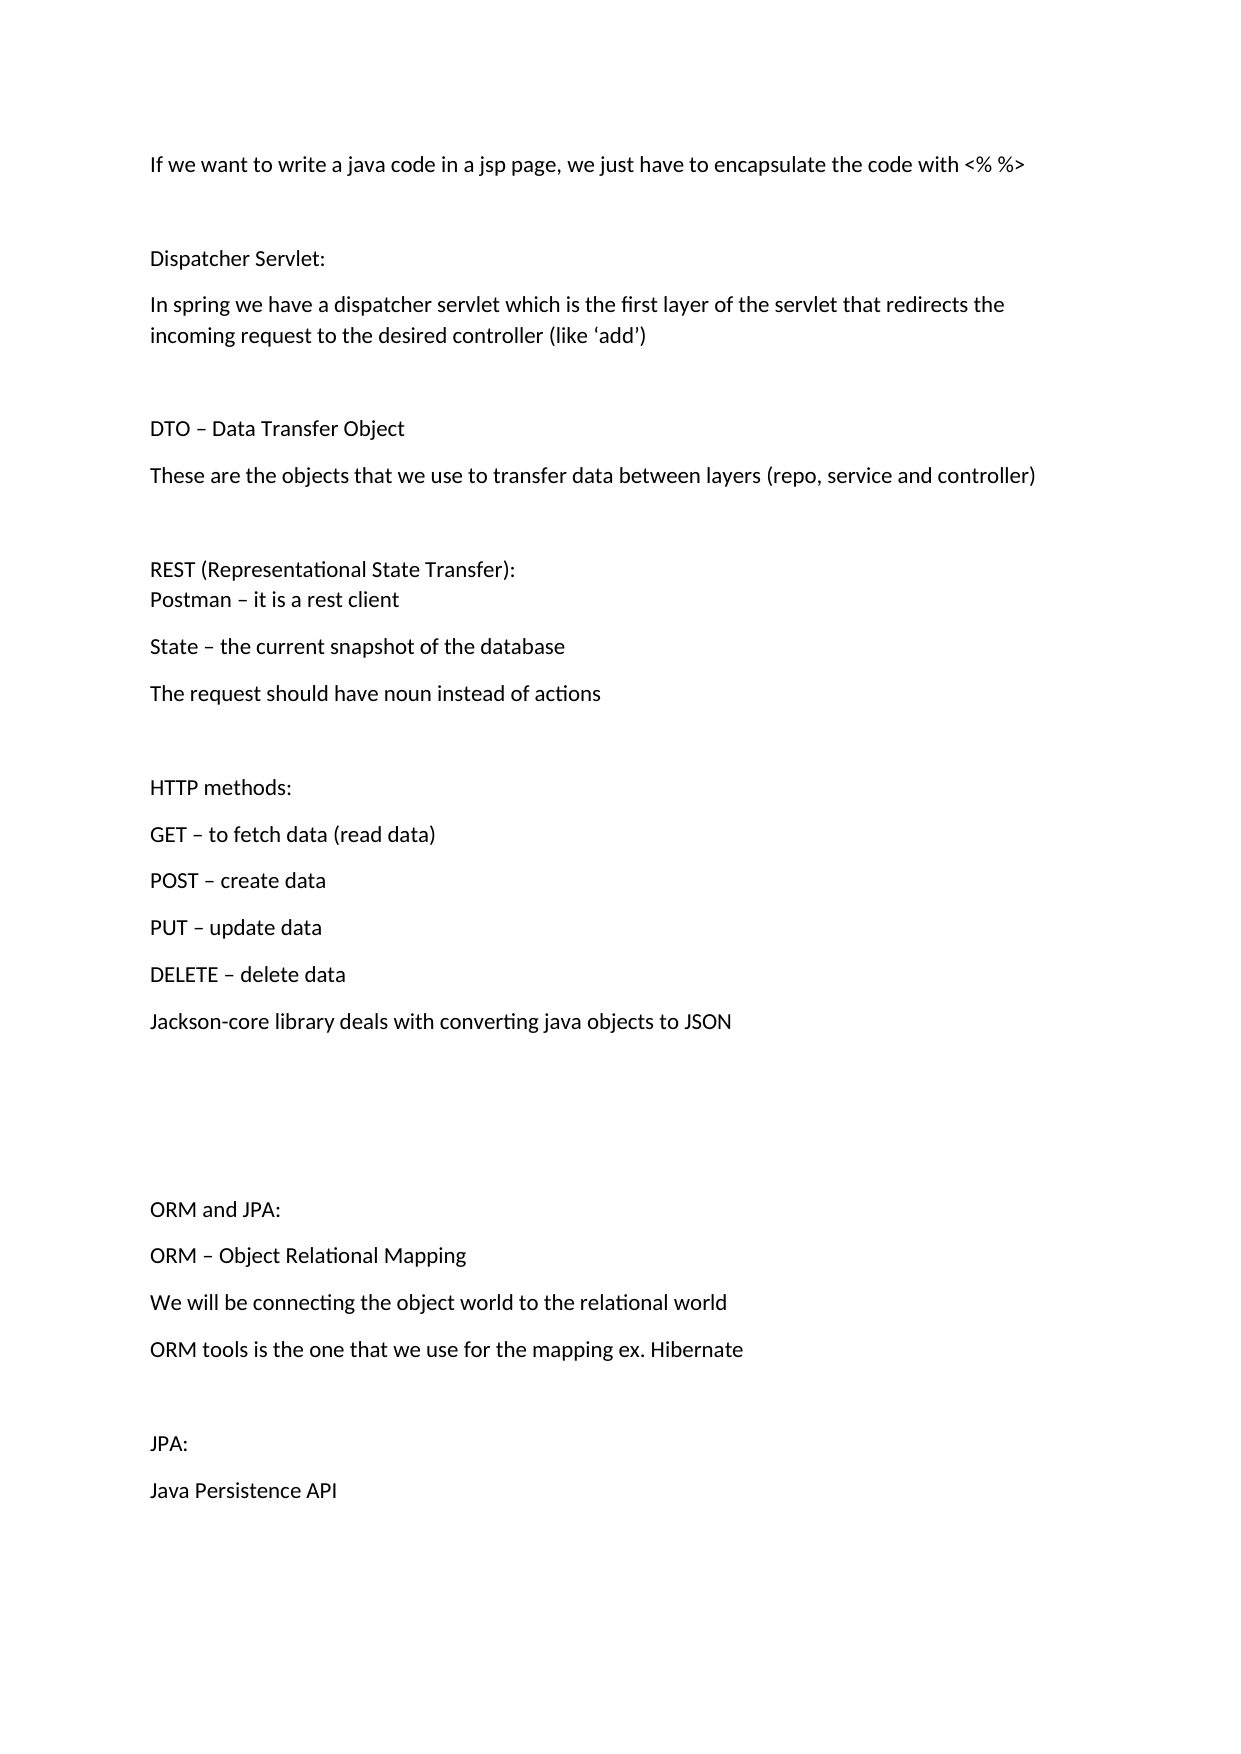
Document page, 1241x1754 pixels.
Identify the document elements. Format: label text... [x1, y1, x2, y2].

text ORM – Object Relational Mapping [150, 1242, 1090, 1270]
text REST (Representational State Transfer): Postman – it is a rest client [150, 555, 1090, 613]
text We will be connecting the object world to the relational world [150, 1288, 1090, 1317]
text ORM tools is the one that we use for the mapping ex. Hibernate [150, 1335, 1090, 1363]
text POST – create data [150, 867, 1090, 895]
text DELETE – delete data [150, 960, 1090, 988]
text Java Persistence API [150, 1476, 1090, 1504]
text HTTP methods: [150, 773, 1090, 801]
text Jackson-core library deals with converting java objects to JSON [150, 1007, 1090, 1035]
text State – the current snapshot of the database [150, 632, 1090, 660]
text Dispatcher Servlet: [150, 244, 1090, 272]
text If we want to write a java code in a jsp page, we just have to encapsulate the code with <% %> [150, 150, 1090, 178]
text ORM and JPA: [150, 1195, 1090, 1223]
text JPA: [150, 1429, 1090, 1457]
text DTO – Data Transfer Object [150, 414, 1090, 443]
text PUT – update data [150, 913, 1090, 942]
text These are the objects that we use to transfer data between layers (repo, service and controller) [150, 461, 1090, 489]
text In spring we have a dispatcher servlet which is the first layer of the servlet that redirects the incoming request to the desired controller (like ‘add’) [150, 291, 1090, 349]
text GET – to fetch data (read data) [150, 820, 1090, 848]
text The request should have noun instead of actions [150, 679, 1090, 707]
